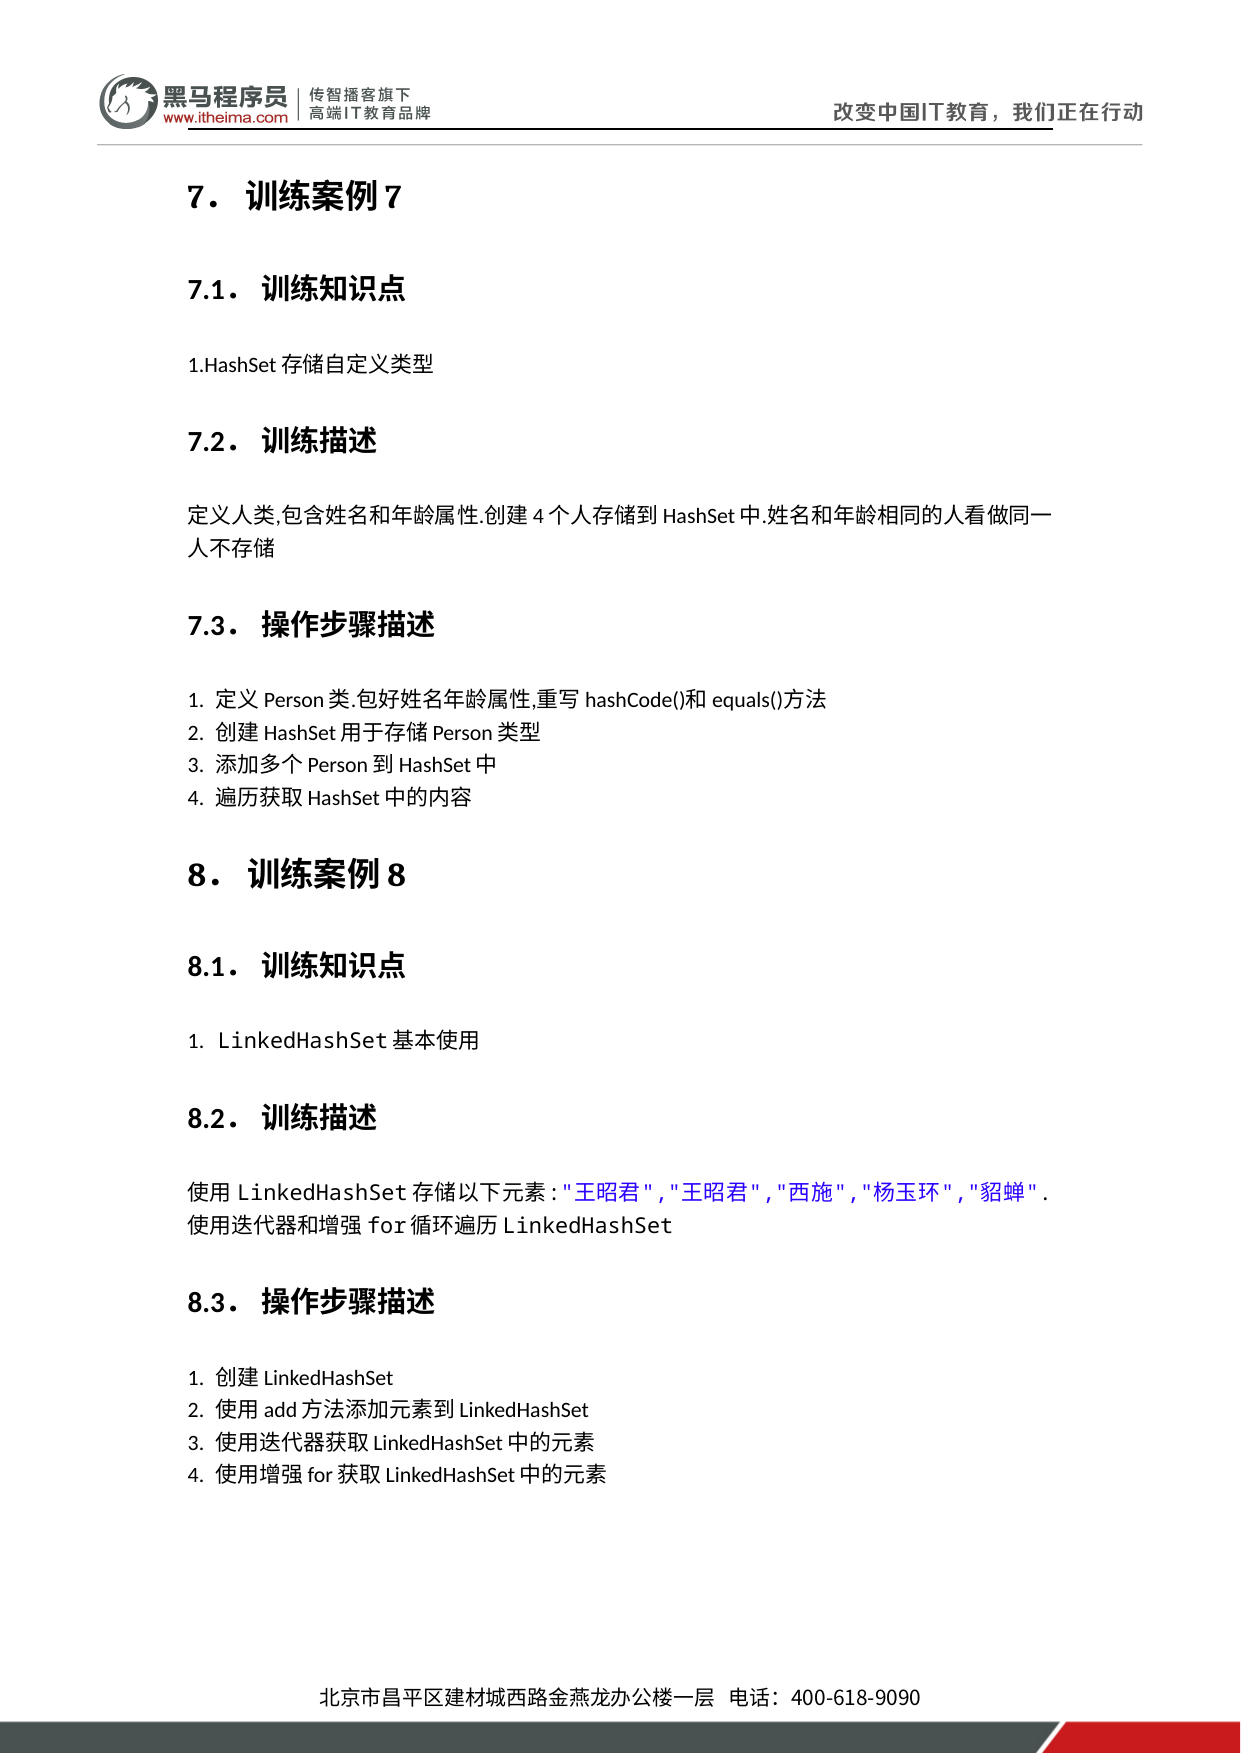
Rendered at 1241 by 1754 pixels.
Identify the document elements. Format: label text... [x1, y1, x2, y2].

text 使用LinkedHashSet存储以下元素:"王昭君","王昭君","西施","杨玉环","貂蝉".使用迭代器和增强for循环遍历LinkedHashSet [187, 1175, 1053, 1240]
text 1. LinkedHashSet基本使用 [187, 1023, 1053, 1056]
subtitle 训练知识点 [187, 931, 1053, 996]
picture [0, 3, 1241, 153]
subtitle 训练描述 [187, 1083, 1053, 1148]
text 定义人类,包含姓名和年龄属性.创建4个人存储到HashSet中.姓名和年龄相同的人看做同一人不存储 [187, 498, 1053, 563]
picture [0, 1662, 1241, 1753]
subtitle 训练案例7 [187, 162, 1053, 227]
subtitle 训练案例8 [187, 839, 1053, 904]
list 创建LinkedHashSet [187, 1359, 1053, 1392]
list 使用add方法添加元素到LinkedHashSet [187, 1392, 1053, 1424]
subtitle 操作步骤描述 [187, 1267, 1053, 1332]
list 使用增强for获取LinkedHashSet中的元素 [187, 1457, 1053, 1489]
subtitle 训练知识点 [187, 254, 1053, 319]
subtitle 训练描述 [187, 406, 1053, 471]
list 创建HashSet用于存储Person类型 [187, 714, 1053, 747]
list 使用迭代器获取LinkedHashSet中的元素 [187, 1424, 1053, 1457]
list 添加多个Person到HashSet中 [187, 747, 1053, 779]
text 1.HashSet存储自定义类型 [187, 346, 1053, 379]
list 定义Person类.包好姓名年龄属性,重写hashCode()和equals()方法 [187, 682, 1053, 714]
subtitle 操作步骤描述 [187, 590, 1053, 655]
list 遍历获取HashSet中的内容 [187, 779, 1053, 812]
